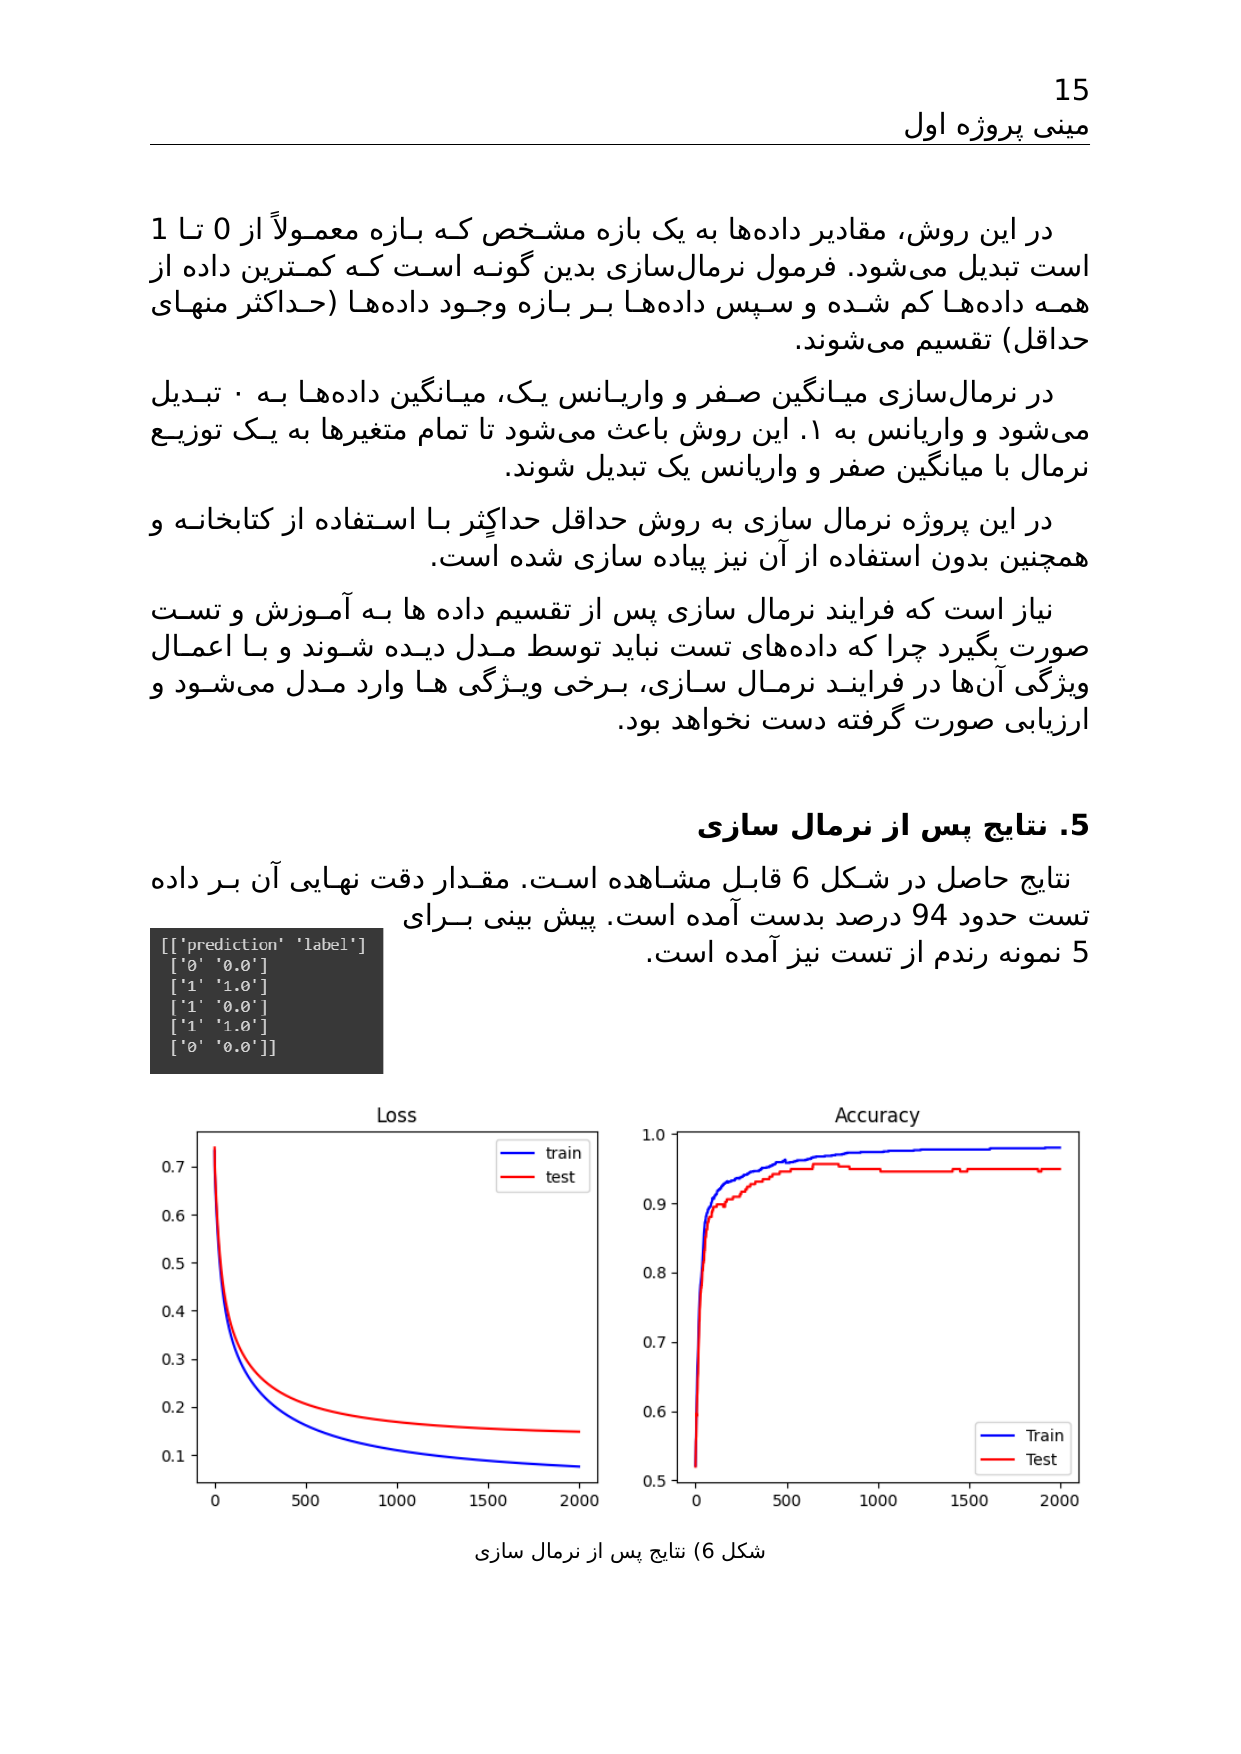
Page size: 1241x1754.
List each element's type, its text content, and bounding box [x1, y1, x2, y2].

subtitle 5. نتایج پس از نرمال سازی [150, 808, 1090, 842]
text شکل 6) نتایج پس از نرمال سازی [150, 1539, 1090, 1564]
text نتایج حاصل در شکل 6 قابل مشاهده است. مقدار دقت نهایی آن بر داده تست حدود 94 درصد بدست آمده است. پیش بینی برای 5 نمونه رندم از تست نیز آمده است. [150, 862, 1090, 969]
text در این روش، مقادیر داده‌ها به یک بازه مشخص که بازه معمولاً از 0 تا 1 است تبدیل می‌شود. فرمول نرمال‌سازی بدین گونه است که کمترین داده از همه داده‌ها کم شده و سپس داده‌ها بر بازه وجود داده‌ها (حداکثر منهای حداقل) تقسیم می‌شوند. [150, 212, 1090, 356]
picture [150, 928, 384, 1074]
text در نرمال‌سازی میانگین صفر و واریانس یک، میانگین داده‌ها به ۰ تبدیل می‌شود و واریانس به ۱. این روش باعث می‌شود تا تمام متغیرها به یک توزیع نرمال با میانگین صفر و واریانس یک تبدیل شوند. [150, 376, 1090, 483]
text در این پروژه نرمال سازی به روش حداقل حداکٍثر با استفاده از کتابخانه و همچنین بدون استفاده از آن نیز پیاده سازی شده است. [150, 502, 1090, 573]
picture [150, 1095, 1090, 1521]
text نیاز است که فرایند نرمال سازی پس از تقسیم داده ها به آموزش و تست صورت بگیرد چرا که داده‌های تست نباید توسط مدل دیده شوند و با اعمال ویژگی آن‌ها در فرایند نرمال سازی، برخی ویژگی ها وارد مدل می‌شود و ارزیابی صورت گرفته دست نخواهد بود. [150, 592, 1090, 736]
